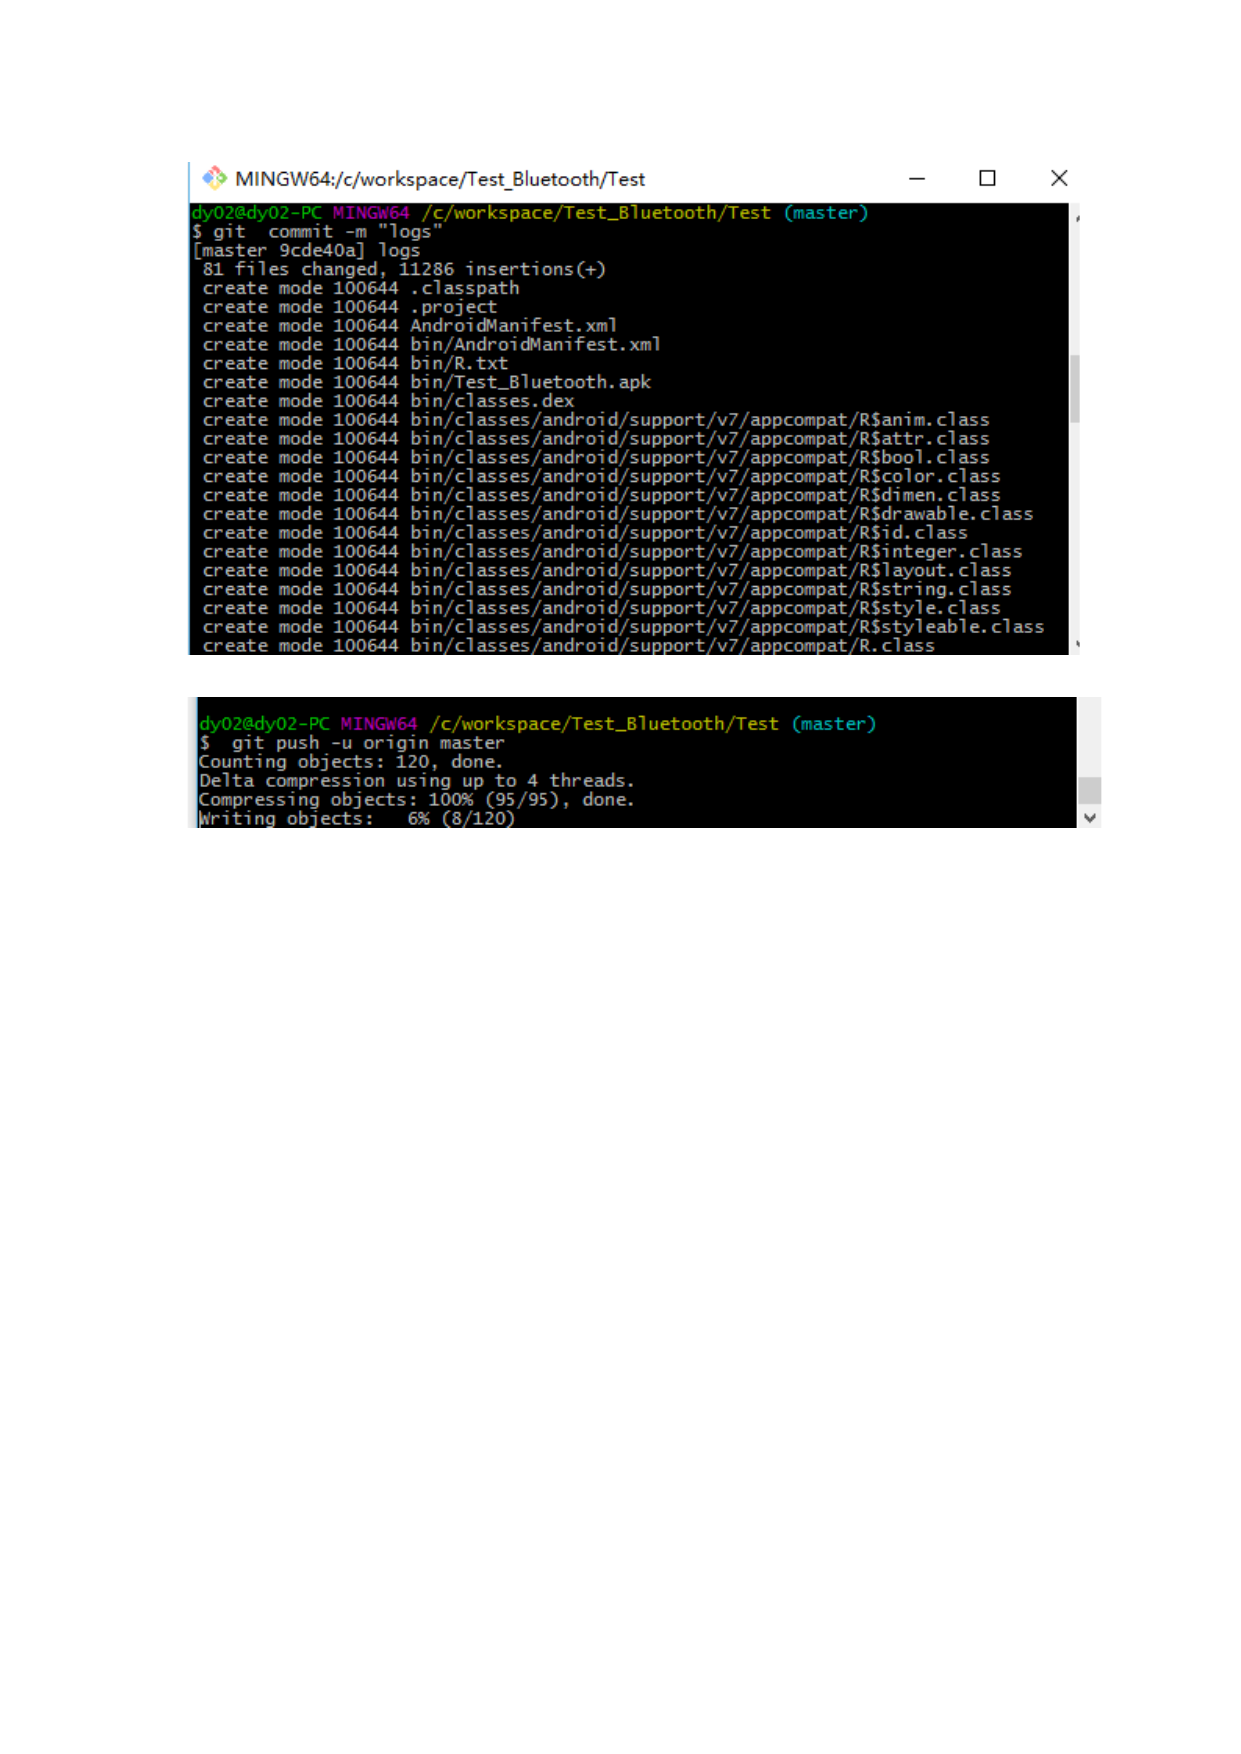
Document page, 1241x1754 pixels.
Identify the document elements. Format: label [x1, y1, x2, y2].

picture [187, 697, 1102, 828]
picture [187, 162, 1080, 655]
